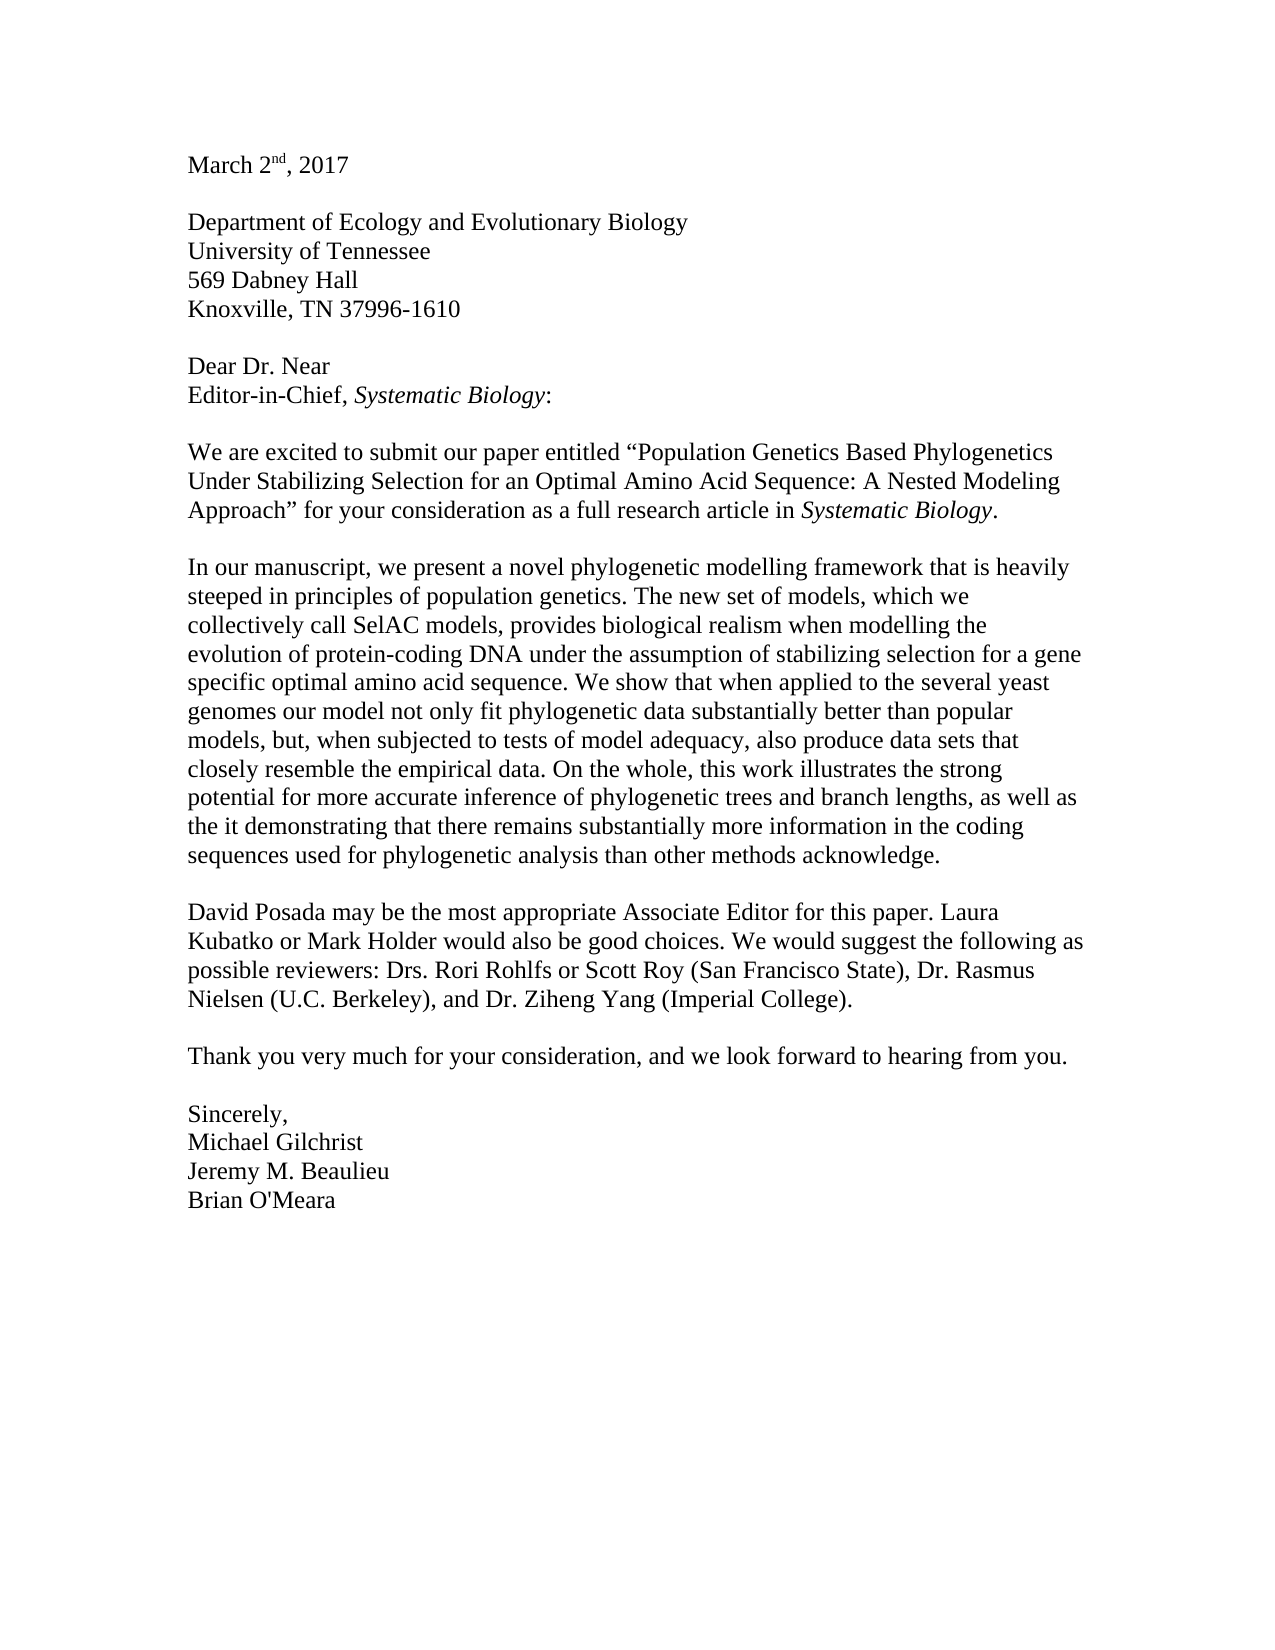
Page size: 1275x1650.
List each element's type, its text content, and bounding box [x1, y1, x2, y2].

text 569 Dabney Hall [187, 265, 1087, 294]
text Jeremy M. Beaulieu [187, 1156, 1087, 1185]
text Knoxville, TN 37996-1610 [187, 294, 1087, 322]
text Dear Dr. Near [187, 351, 1087, 380]
text University of Tennessee [187, 236, 1087, 265]
text Brian O'Meara [187, 1185, 1087, 1214]
text Sincerely, [187, 1099, 1087, 1127]
text We are excited to submit our paper entitled “Population Genetics Based Phylogenetics Under Stabilizing Selection for an Optimal Amino Acid Sequence: A Nested Modeling Approach” for your consideration as a full research article in Systematic Biology. [187, 437, 1087, 524]
text Editor-in-Chief, Systematic Biology: [187, 380, 1087, 409]
text Michael Gilchrist [187, 1127, 1087, 1156]
text David Posada may be the most appropriate Associate Editor for this paper. Laura Kubatko or Mark Holder would also be good choices. We would suggest the following as possible reviewers: Drs. Rori Rohlfs or Scott Roy (San Francisco State), Dr. Rasmus Nielsen (U.C. Berkeley), and Dr. Ziheng Yang (Imperial College). [187, 897, 1087, 1012]
text Thank you very much for your consideration, and we look forward to hearing from you. [187, 1041, 1087, 1070]
text In our manuscript, we present a novel phylogenetic modelling framework that is heavily steeped in principles of population genetics. The new set of models, which we collectively call SelAC models, provides biological realism when modelling the evolution of protein-coding DNA under the assumption of stabilizing selection for a gene specific optimal amino acid sequence. We show that when applied to the several yeast genomes our model not only fit phylogenetic data substantially better than popular models, but, when subjected to tests of model adequacy, also produce data sets that closely resemble the empirical data. On the whole, this work illustrates the strong potential for more accurate inference of phylogenetic trees and branch lengths, as well as the it demonstrating that there remains substantially more information in the coding sequences used for phylogenetic analysis than other methods acknowledge. [187, 552, 1087, 869]
text March 2nd, 2017 [187, 150, 1087, 179]
text Department of Ecology and Evolutionary Biology [187, 207, 1087, 236]
